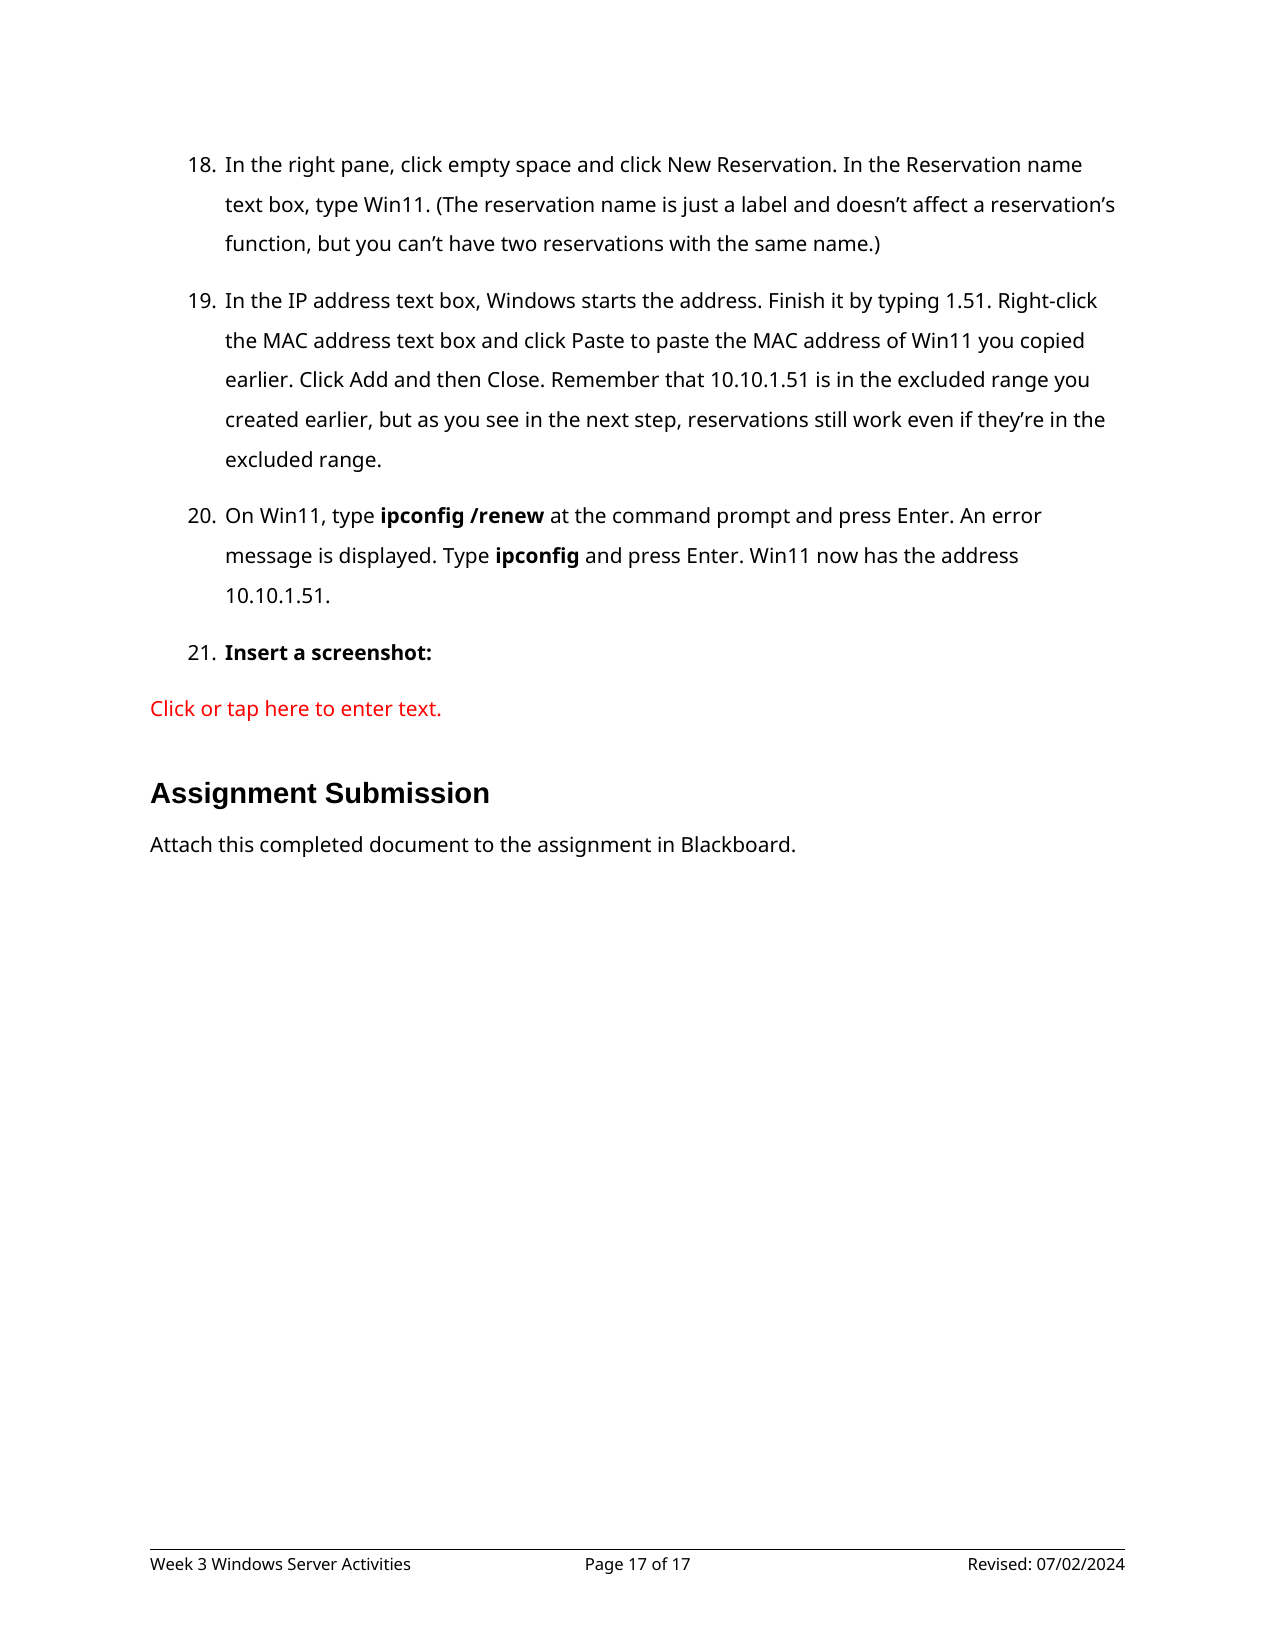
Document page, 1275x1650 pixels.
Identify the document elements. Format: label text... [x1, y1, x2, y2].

list In the right pane, click empty space and click New Reservation. In the Reservation name text box, type Win11. (The reservation name is just a label and doesn’t affect a reservation’s function, but you can’t have two reservations with the same name.) [187, 150, 1125, 258]
subtitle Assignment Submission [150, 776, 1125, 809]
list On Win11, type ipconfig /renew at the command prompt and press Enter. An error message is displayed. Type ipconfig and press Enter. Win11 now has the address 10.10.1.51. [187, 502, 1125, 610]
text Attach this completed document to the assignment in Blackboard. [150, 830, 1125, 858]
list Insert a screenshot: [187, 638, 1125, 666]
list In the IP address text box, Windows starts the address. Finish it by typing 1.51. Right-click the MAC address text box and click Paste to paste the MAC address of Win11 you copied earlier. Click Add and then Close. Remember that 10.10.1.51 is in the excluded range you created earlier, but as you see in the next step, reservations still work even if they’re in the excluded range. [187, 286, 1125, 474]
